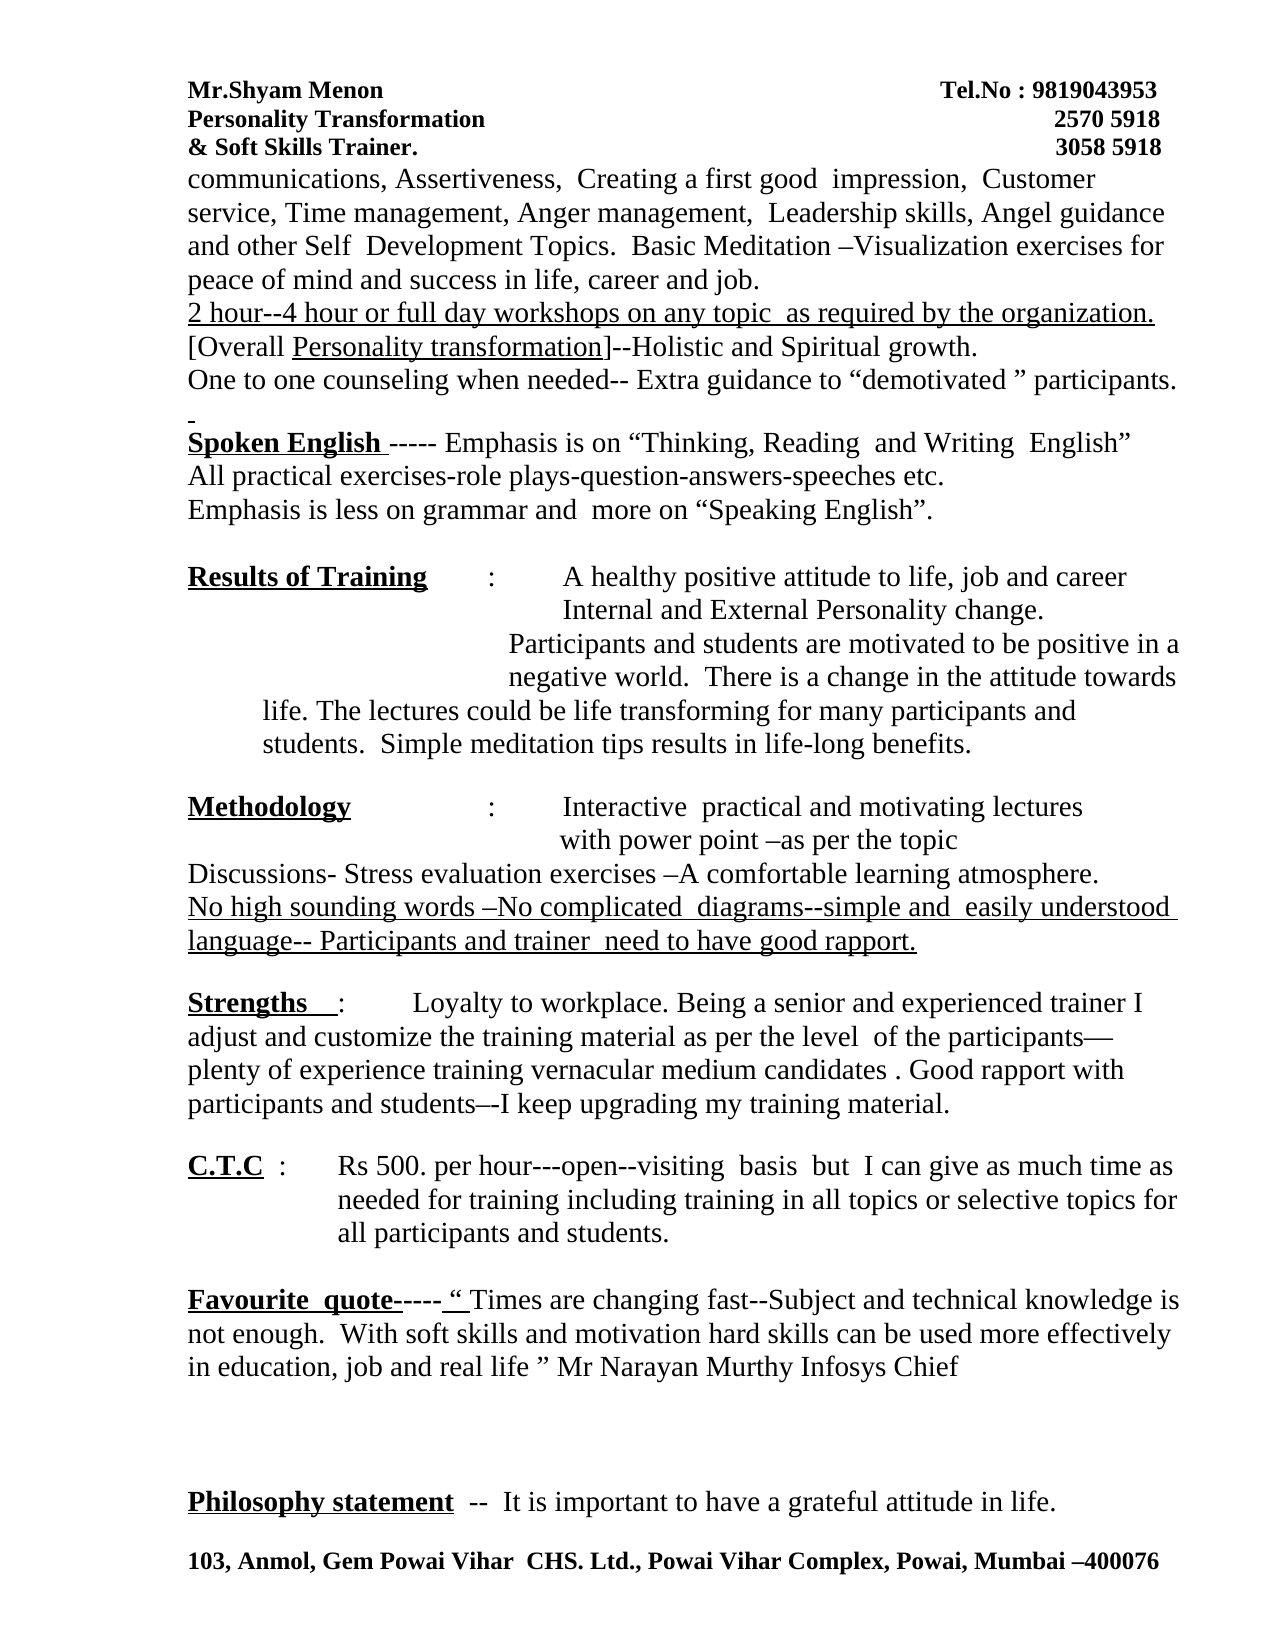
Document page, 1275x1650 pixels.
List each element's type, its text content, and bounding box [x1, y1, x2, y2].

text Results of Training : A healthy positive attitude to life, job and career Internal and External Personality change. [187, 559, 1181, 626]
text with power point –as per the topic [187, 822, 1181, 856]
text 2 hour--4 hour or full day workshops on any topic as required by the organization. [187, 295, 1181, 329]
text Discussions- Stress evaluation exercises –A comfortable learning atmosphere. [187, 856, 1181, 889]
text Spoken English ----- Emphasis is on “Thinking, Reading and Writing English” All practical exercises-role plays-question-answers-speeches etc. [187, 425, 1181, 492]
text C.T.C : Rs 500. per hour---open--visiting basis but I can give as much time as needed for training including training in all topics or selective topics for all participants and students. [187, 1148, 1181, 1249]
text Favourite quote----- “ Times are changing fast--Subject and technical knowledge is not enough. With soft skills and motivation hard skills can be used more effectively in education, job and real life ” Mr Narayan Murthy Infosys Chief [187, 1282, 1181, 1383]
text Strengths : Loyalty to workplace. Being a senior and experienced trainer I adjust and customize the training material as per the level of the participants—plenty of experience training vernacular medium candidates . Good rapport with participants and students–-I keep upgrading my training material. [187, 985, 1181, 1119]
text Emphasis is less on grammar and more on “Speaking English”. [187, 492, 1181, 525]
text negative world. There is a change in the attitude towards life. The lectures could be life transforming for many participants and students. Simple meditation tips results in life-long benefits. [187, 659, 1181, 760]
text Methodology : Interactive practical and motivating lectures [187, 789, 1181, 822]
text Participants and students are motivated to be positive in a [187, 626, 1181, 659]
text [Overall Personality transformation]--Holistic and Spiritual growth. [187, 329, 1181, 362]
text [187, 161, 1181, 295]
text One to one counseling when needed-- Extra guidance to “demotivated ” participants. [187, 362, 1181, 396]
text Philosophy statement -- It is important to have a grateful attitude in life. [187, 1484, 1181, 1517]
text No high sounding words –No complicated diagrams--simple and easily understood language-- Participants and trainer need to have good rapport. [187, 889, 1181, 957]
